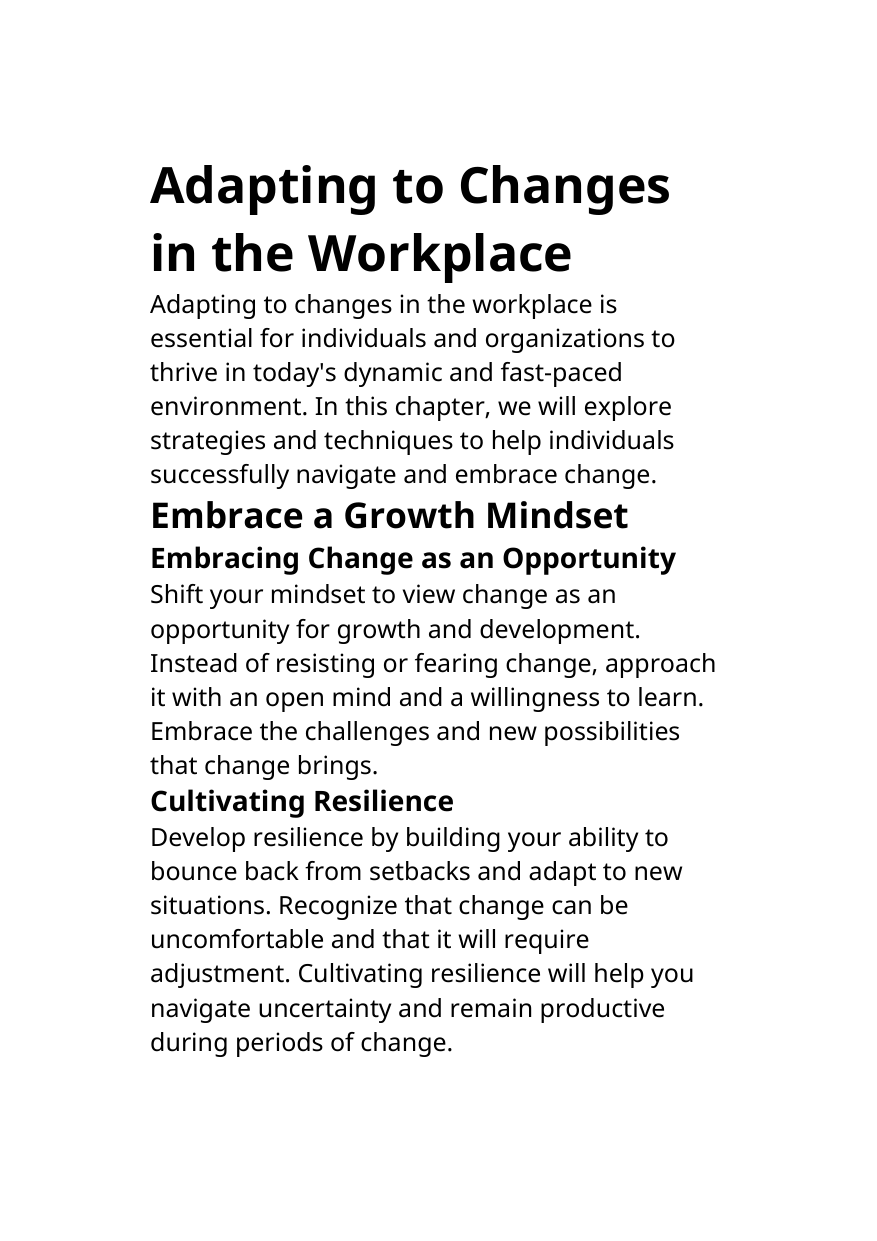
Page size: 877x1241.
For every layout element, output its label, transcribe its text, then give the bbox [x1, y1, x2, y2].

text Develop resilience by building your ability to bounce back from setbacks and adapt to new situations. Recognize that change can be uncomfortable and that it will require adjustment. Cultivating resilience will help you navigate uncertainty and remain productive during periods of change. [150, 820, 727, 1058]
subtitle Embrace a Growth Mindset [150, 491, 727, 539]
subtitle Cultivating Resilience [150, 782, 727, 820]
subtitle Adapting to Changes in the Workplace [150, 150, 727, 286]
text Shift your mindset to view change as an opportunity for growth and development. Instead of resisting or fearing change, approach it with an open mind and a willingness to learn. Embrace the challenges and new possibilities that change brings. [150, 577, 727, 782]
text Adapting to changes in the workplace is essential for individuals and organizations to thrive in today's dynamic and fast-paced environment. In this chapter, we will explore strategies and techniques to help individuals successfully navigate and embrace change. [150, 286, 727, 491]
subtitle Embracing Change as an Opportunity [150, 539, 727, 577]
